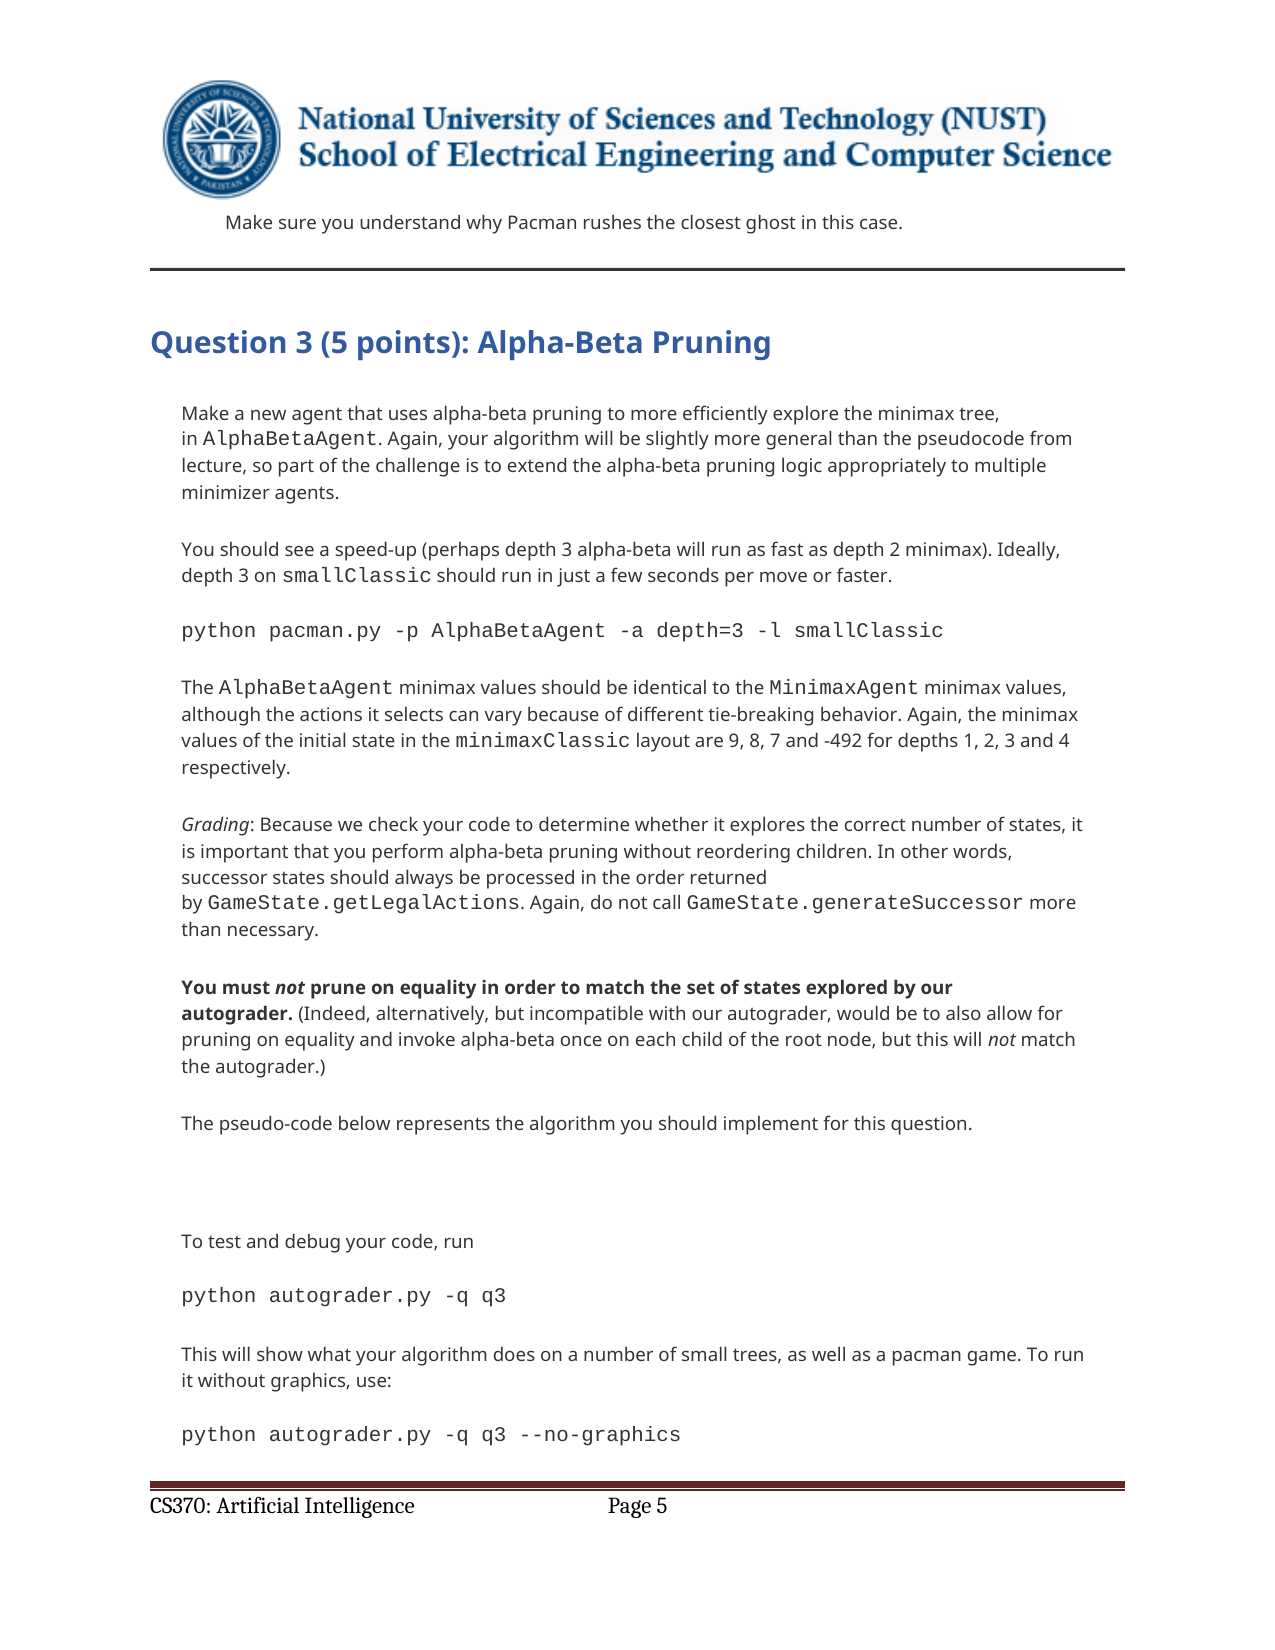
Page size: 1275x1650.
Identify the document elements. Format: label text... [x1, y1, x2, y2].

text The AlphaBetaAgent minimax values should be identical to the MinimaxAgent minimax values, although the actions it selects can vary because of different tie-breaking behavior. Again, the minimax values of the initial state in the minimaxClassic layout are 9, 8, 7 and -492 for depths 1, 2, 3 and 4 respectively. [181, 674, 1094, 780]
text Make a new agent that uses alpha-beta pruning to more efficiently explore the minimax tree, in AlphaBetaAgent. Again, your algorithm will be slightly more general than the pseudocode from lecture, so part of the challenge is to extend the alpha-beta pruning logic appropriately to multiple minimizer agents. [181, 399, 1094, 504]
text You should see a speed-up (perhaps depth 3 alpha-beta will run as fast as depth 2 minimax). Ideally, depth 3 on smallClassic should run in just a few seconds per move or faster. [181, 536, 1094, 588]
text Make sure you understand why Pacman rushes the closest ghost in this case. [225, 210, 1125, 235]
text python autograder.py -q q3 [181, 1285, 1094, 1309]
text python autograder.py -q q3 --no-graphics [181, 1424, 1094, 1448]
picture [150, 75, 1125, 210]
text To test and debug your code, run [181, 1228, 1094, 1254]
text This will show what your algorithm does on a number of small trees, as well as a pacman game. To run it without graphics, use: [181, 1340, 1094, 1393]
subtitle Question 3 (5 points): Alpha-Beta Pruning [150, 321, 1125, 362]
text python pacman.py -p AlphaBetaAgent -a depth=3 -l smallClassic [181, 619, 1094, 643]
text The pseudo-code below represents the algorithm you should implement for this question. [181, 1110, 1094, 1136]
text You must not prune on equality in order to match the set of states explored by our autograder. (Indeed, alternatively, but incompatible with our autograder, would be to also allow for pruning on equality and invoke alpha-beta once on each child of the root node, but this will not match the autograder.) [181, 973, 1094, 1078]
text Grading: Because we check your code to determine whether it explores the correct number of states, it is important that you perform alpha-beta pruning without reordering children. In other words, successor states should always be processed in the order returned by GameState.getLegalActions. Again, do not call GameState.generateSuccessor more than necessary. [181, 811, 1094, 942]
